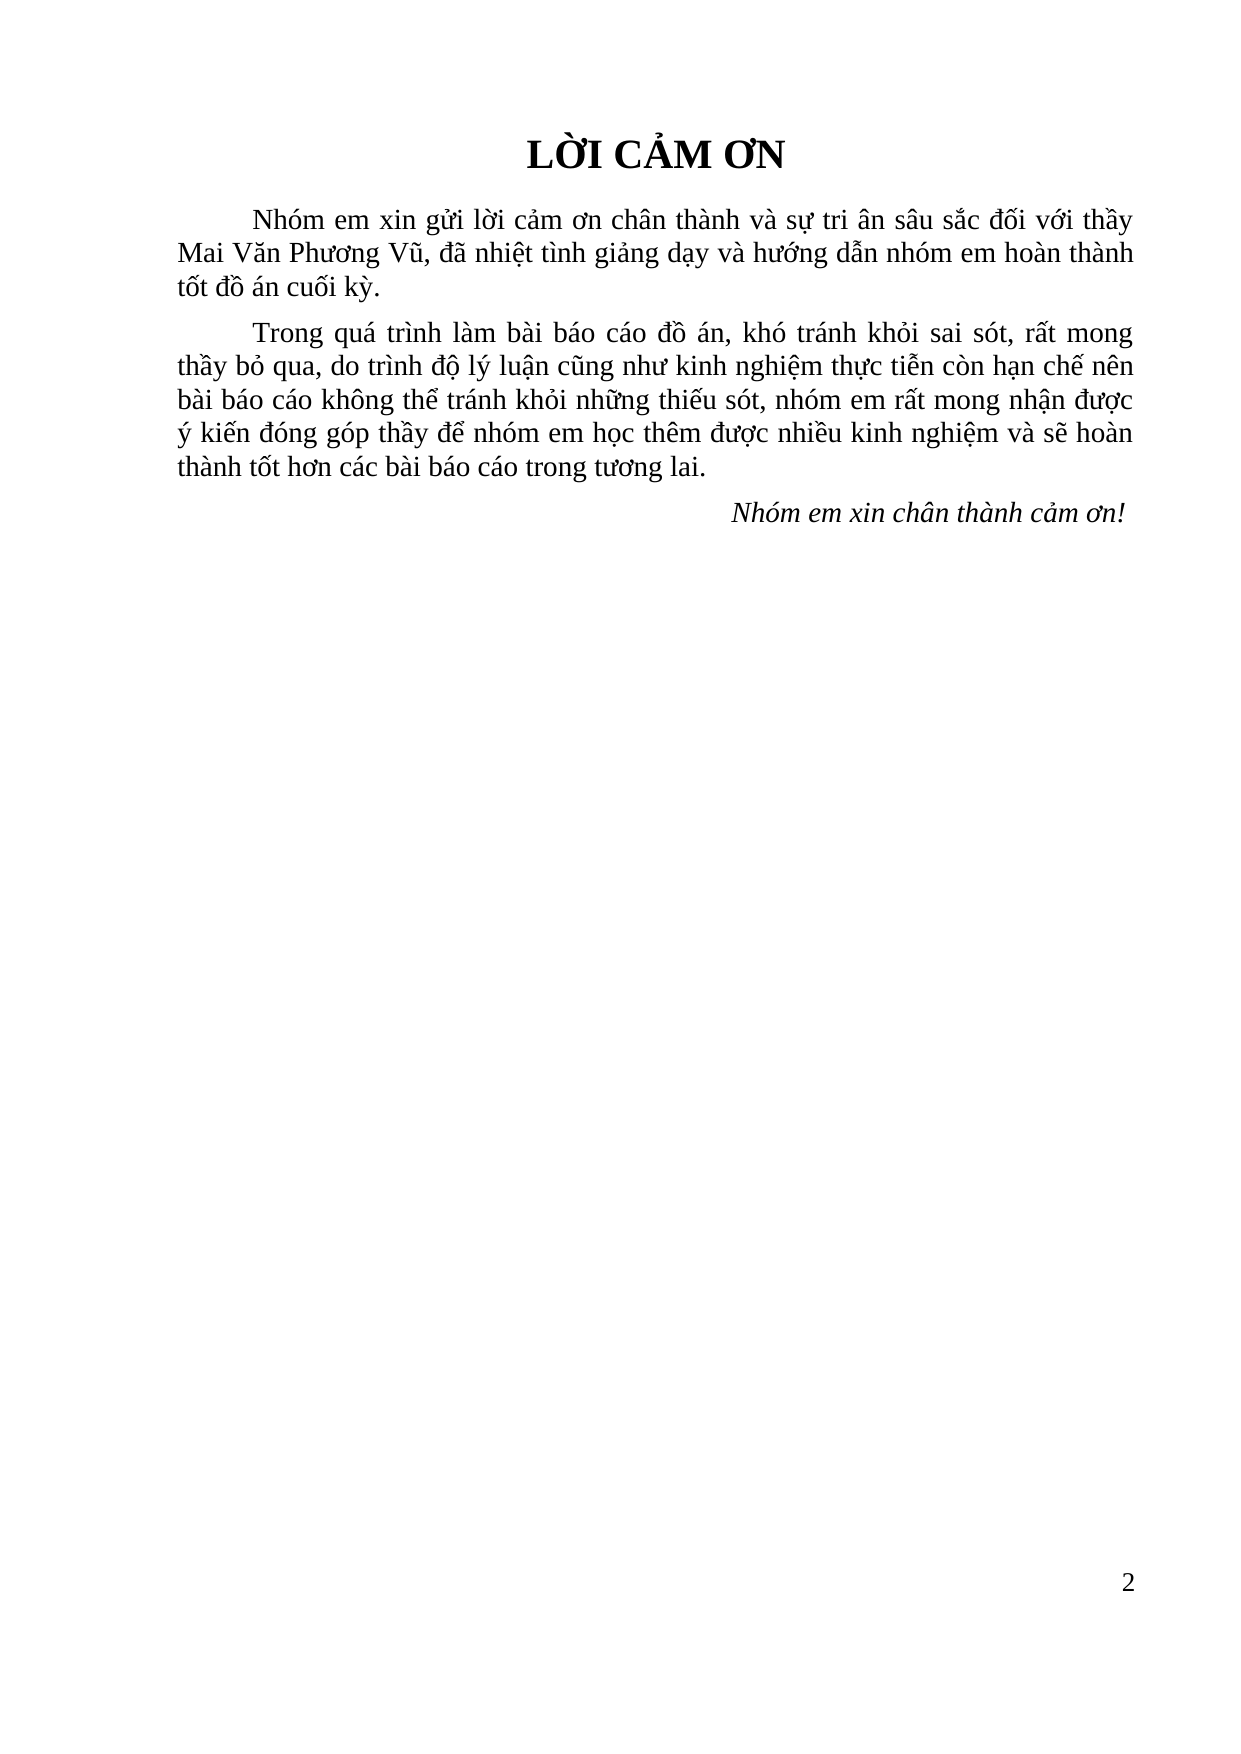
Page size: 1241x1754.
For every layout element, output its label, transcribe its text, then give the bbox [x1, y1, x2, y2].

text Nhóm em xin gửi lời cảm ơn chân thành và sự tri ân sâu sắc đối với thầy Mai Văn Phương Vũ, đã nhiệt tình giảng dạy và hướng dẫn nhóm em hoàn thành tốt đồ án cuối kỳ. [177, 202, 1135, 302]
text Nhóm em xin chân thành cảm ơn! [177, 495, 1135, 529]
text Trong quá trình làm bài báo cáo đồ án, khó tránh khỏi sai sót, rất mong thầy bỏ qua, do trình độ lý luận cũng như kinh nghiệm thực tiễn còn hạn chế nên bài báo cáo không thể tránh khỏi những thiếu sót, nhóm em rất mong nhận được ý kiến đóng góp thầy để nhóm em học thêm được nhiều kinh nghiệm và sẽ hoàn thành tốt hơn các bài báo cáo trong tương lai. [177, 315, 1135, 483]
subtitle LỜI CẢM ƠN [177, 130, 1135, 178]
